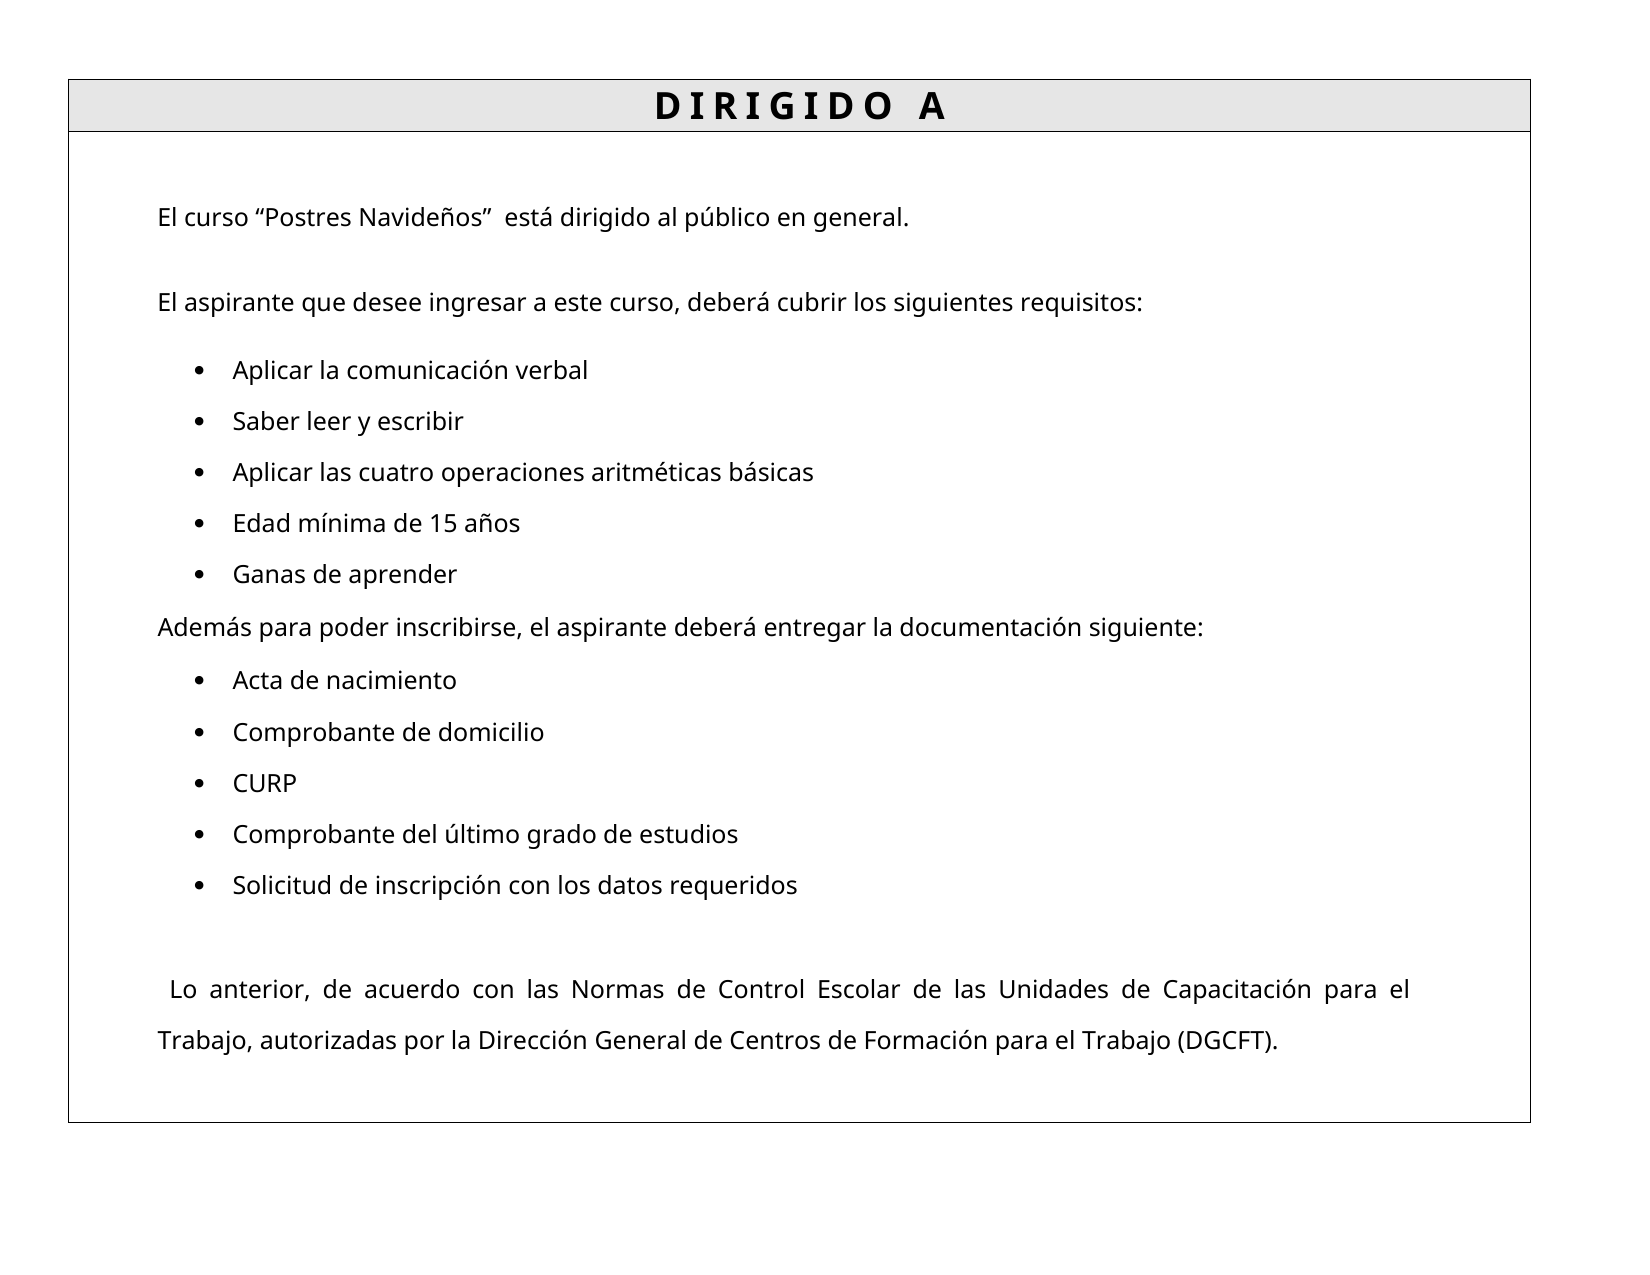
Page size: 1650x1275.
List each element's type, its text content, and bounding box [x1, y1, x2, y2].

table_header DIRIGIDO A [69, 80, 1530, 131]
table_cell El curso “Postres Navideños” está dirigido al público en general. El aspirante que desee ingresar a este curso, deberá cubrir los siguientes requisitos: Aplicar la comunicación verbal Saber leer y escribir Aplicar las cuatro operaciones aritméticas básicas Edad mínima de 15 años Ganas de aprender Además para poder inscribirse, el aspirante deberá entregar la documentación siguiente: Acta de nacimiento Comprobante de domicilio CURP Comprobante del último grado de estudios Solicitud de inscripción con los datos requeridos Lo anterior, de acuerdo con las Normas de Control Escolar de las Unidades de Capacitación para el Trabajo, autorizadas por la Dirección General de Centros de Formación para el Trabajo (DGCFT). [69, 132, 1530, 1122]
